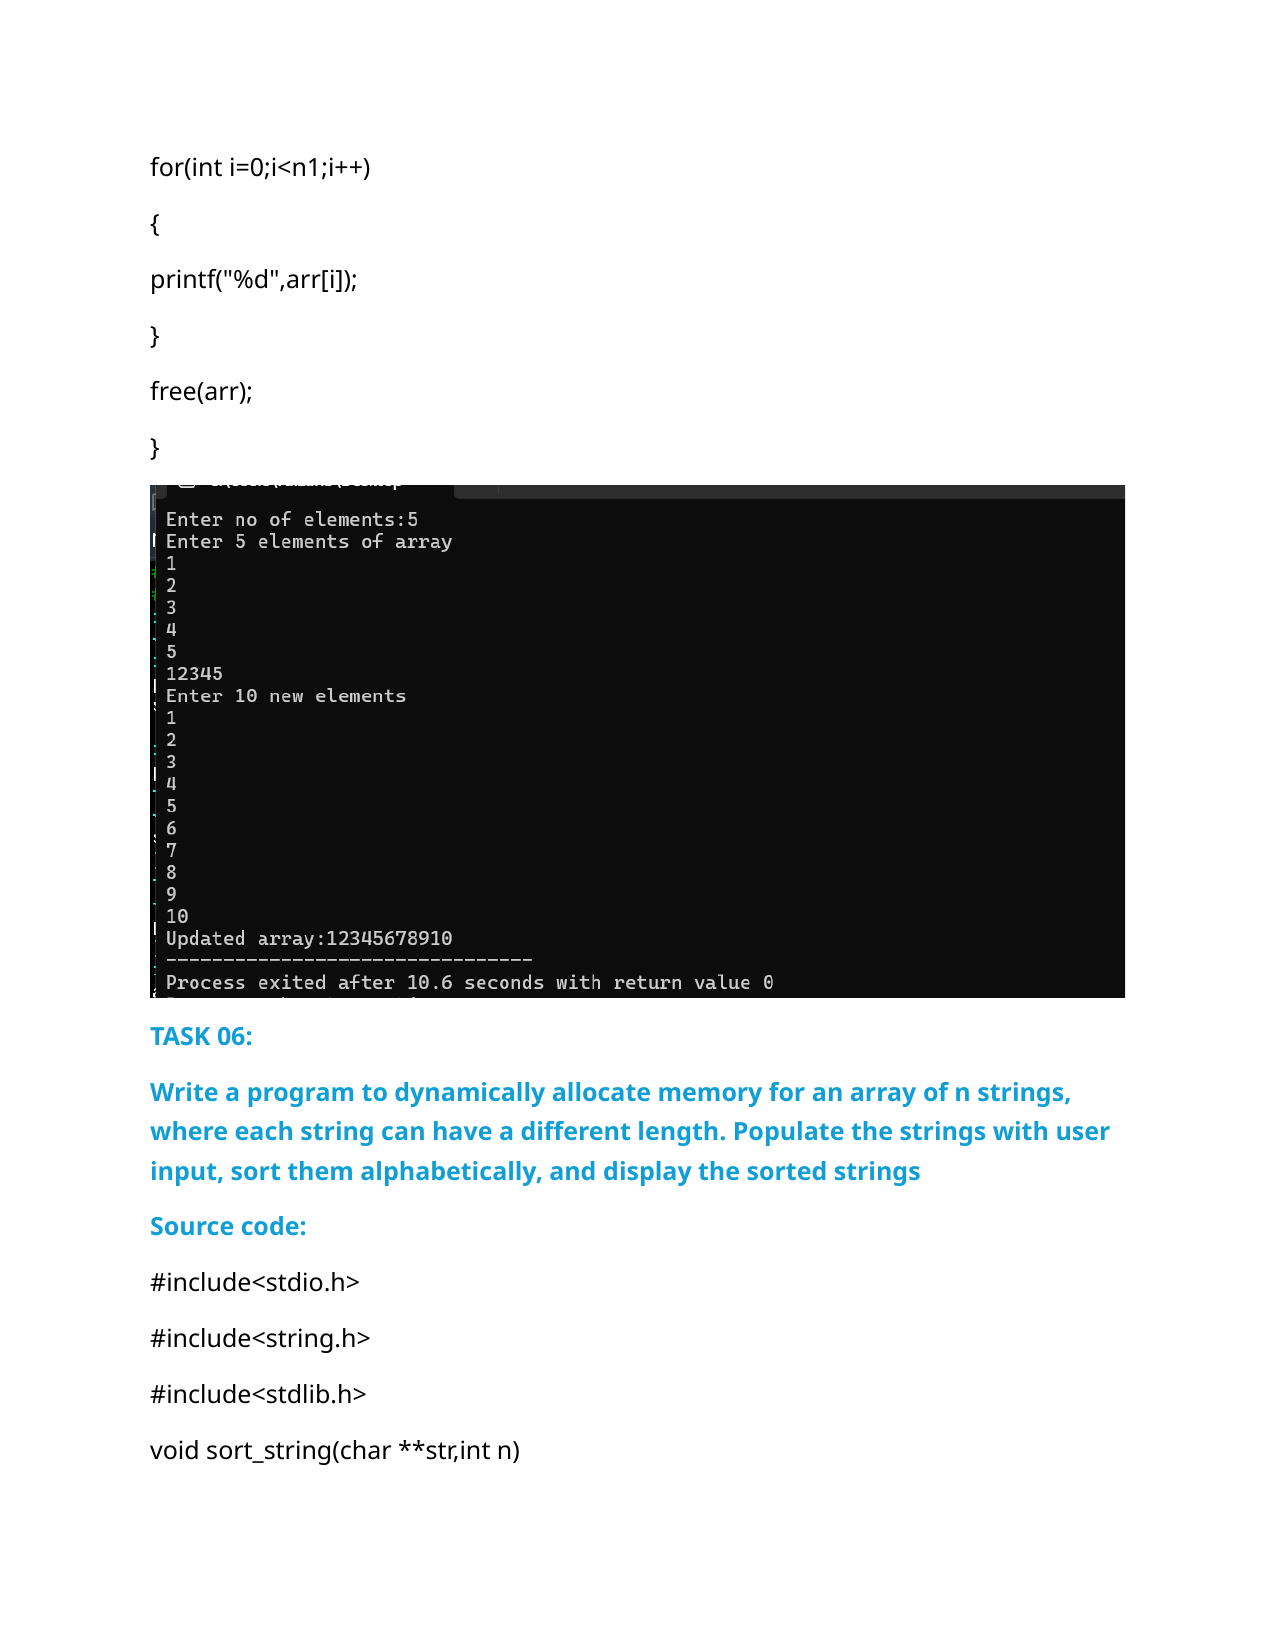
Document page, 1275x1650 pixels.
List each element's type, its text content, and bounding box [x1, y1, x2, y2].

text { [150, 206, 1125, 240]
text printf("%d",arr[i]); [150, 262, 1125, 296]
text Source code: [150, 1209, 1125, 1243]
text } [150, 317, 1125, 352]
text free(arr); [150, 373, 1125, 407]
text TASK 06: [150, 1019, 1125, 1053]
picture [150, 485, 1125, 998]
text void sort_string(char **str,int n) [150, 1432, 1125, 1466]
text Write a program to dynamically allocate memory for an array of n strings, where each string can have a different length. Populate the strings with user input, sort them alphabetically, and display the sorted strings [150, 1075, 1125, 1187]
text #include<string.h> [150, 1321, 1125, 1355]
text #include<stdlib.h> [150, 1377, 1125, 1411]
text #include<stdio.h> [150, 1265, 1125, 1299]
text for(int i=0;i<n1;i++) [150, 150, 1125, 184]
text } [150, 429, 1125, 463]
